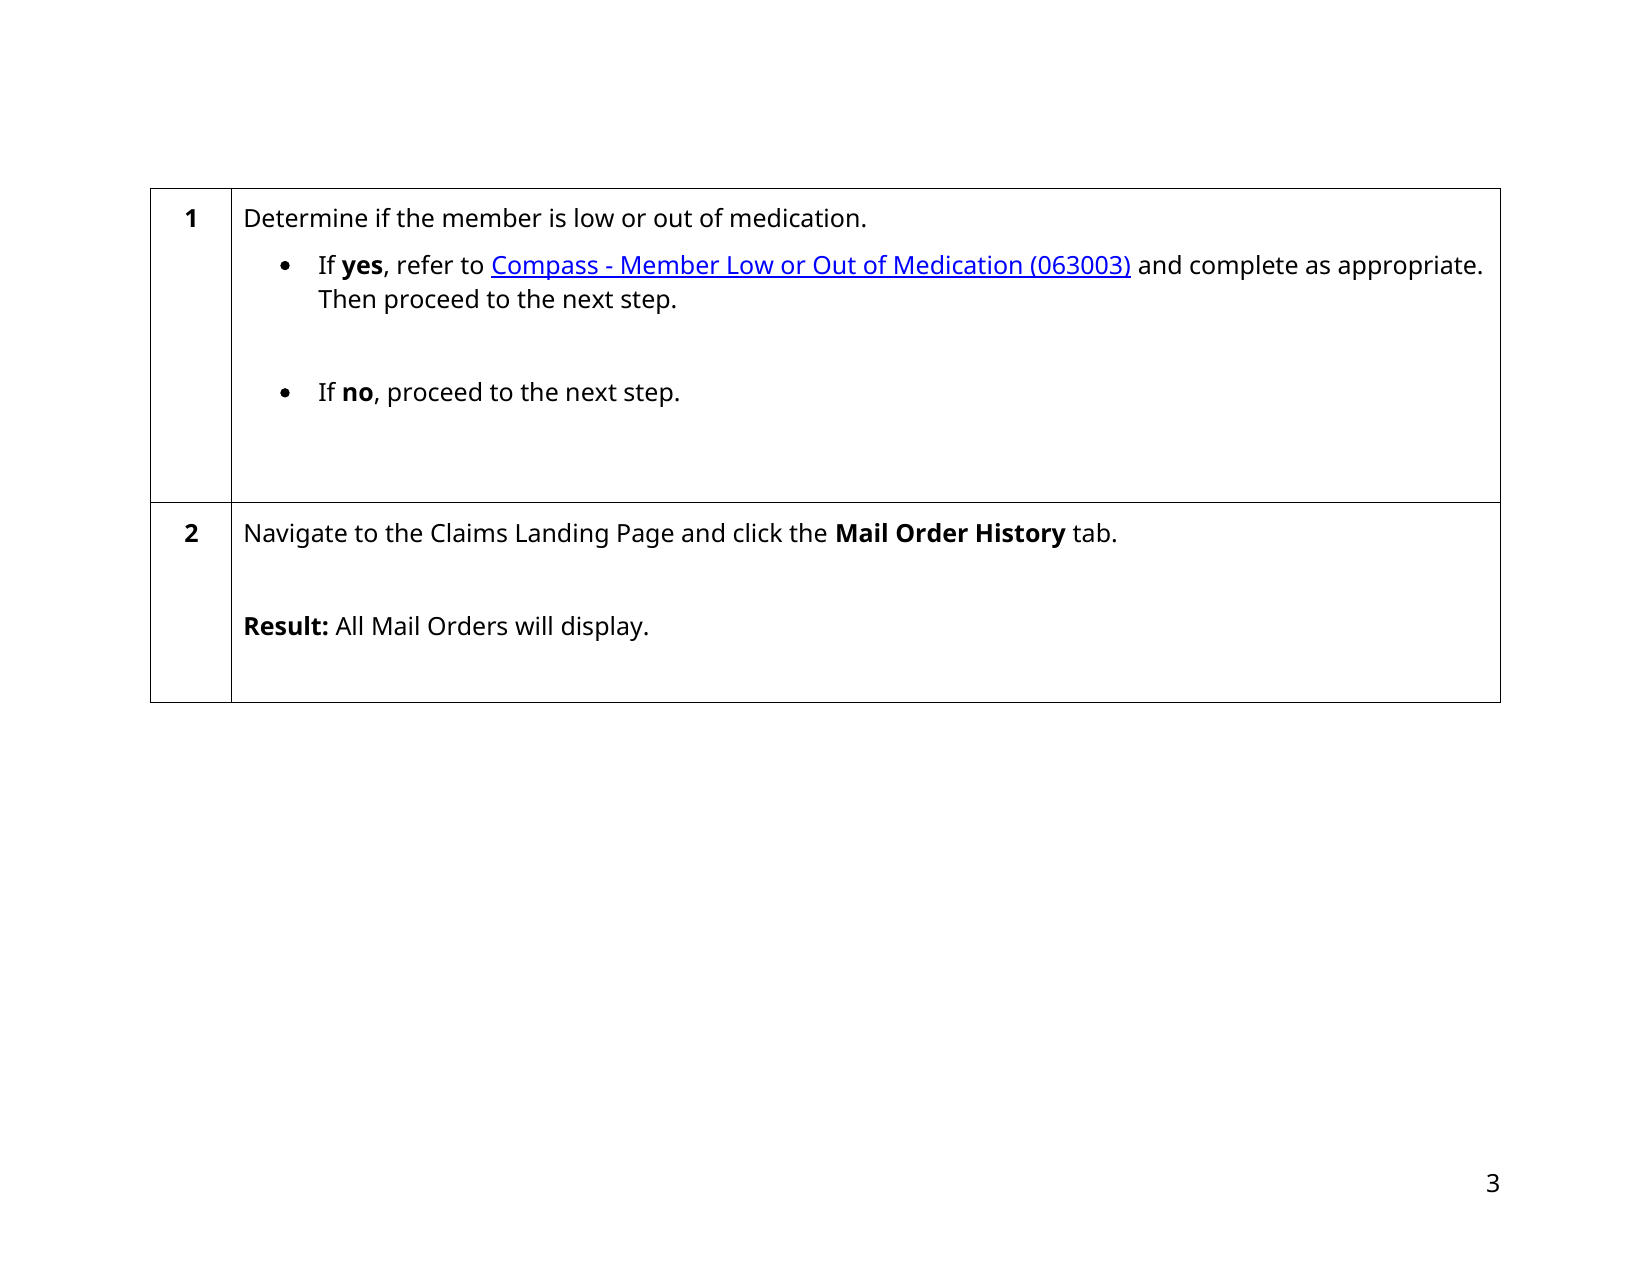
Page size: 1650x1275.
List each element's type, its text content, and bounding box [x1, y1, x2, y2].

table_cell Navigate to the Claims Landing Page and click the Mail Order History tab. Result: All Mail Orders will display. Note: Orders that were recently placed will not immediately show. Refer to Compass - Mail Order History / Order Status (056369). [232, 503, 1500, 702]
table_cell 1 [151, 189, 231, 502]
table_cell 2 [151, 503, 231, 702]
table_cell Determine if the member is low or out of medication. If yes, refer to Compass - Member Low or Out of Medication (063003) and complete as appropriate. Then proceed to the next step. If no, proceed to the next step. [232, 189, 1500, 502]
